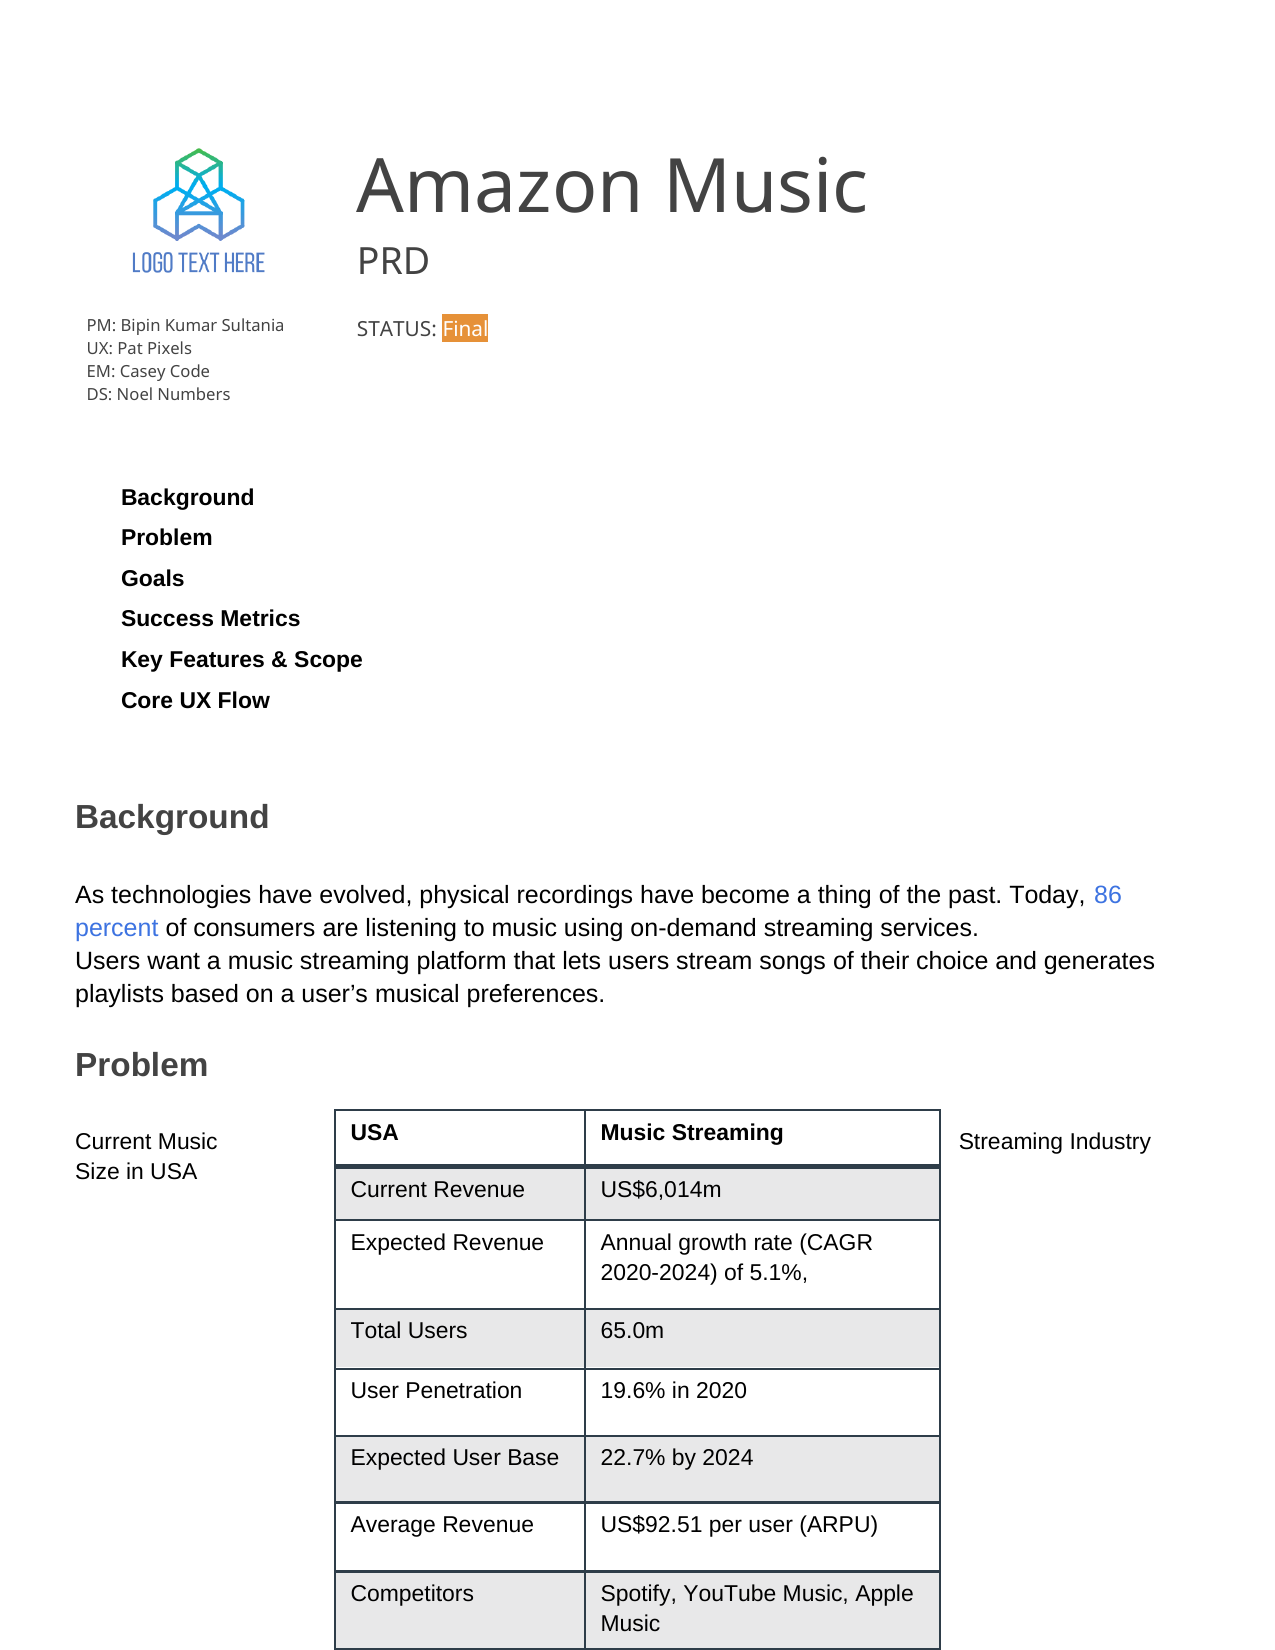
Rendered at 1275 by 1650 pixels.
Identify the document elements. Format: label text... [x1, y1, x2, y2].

text Current Music Streaming Industry Size in USA [941, 1128, 1200, 1185]
table_cell US$92.51 per user (ARPU) [586, 1504, 939, 1570]
table_cell Expected User Base [336, 1437, 584, 1501]
text As technologies have evolved, physical recordings have become a thing of the past. Today, 86 percent of consumers are listening to music using on-demand streaming services. [75, 880, 1200, 942]
table_cell Annual growth rate (CAGR 2020-2024) of 5.1%, [586, 1221, 939, 1308]
table_cell Competitors [336, 1573, 584, 1648]
table_cell 22.7% by 2024 [586, 1437, 939, 1501]
table_header USA [336, 1111, 584, 1164]
table_header Music Streaming [586, 1111, 939, 1164]
table_cell Total Users [336, 1310, 584, 1367]
text Current Music Streaming Industry Size in USA [75, 1128, 334, 1185]
table_cell Average Revenue [336, 1504, 584, 1570]
subtitle Background [75, 797, 1200, 836]
picture [86, 132, 310, 292]
text Users want a music streaming platform that lets users stream songs of their choice and generates playlists based on a user’s musical preferences. [75, 946, 1200, 1008]
table_cell Spotify, YouTube Music, Apple Music [586, 1573, 939, 1648]
table_cell 19.6% in 2020 [586, 1370, 939, 1434]
table_cell Expected Revenue [336, 1221, 584, 1308]
table_cell Current Revenue [336, 1169, 584, 1219]
table_cell 65.0m [586, 1310, 939, 1367]
table_cell User Penetration [336, 1370, 584, 1434]
table_cell US$6,014m [586, 1169, 939, 1219]
subtitle Problem [75, 1045, 1200, 1084]
